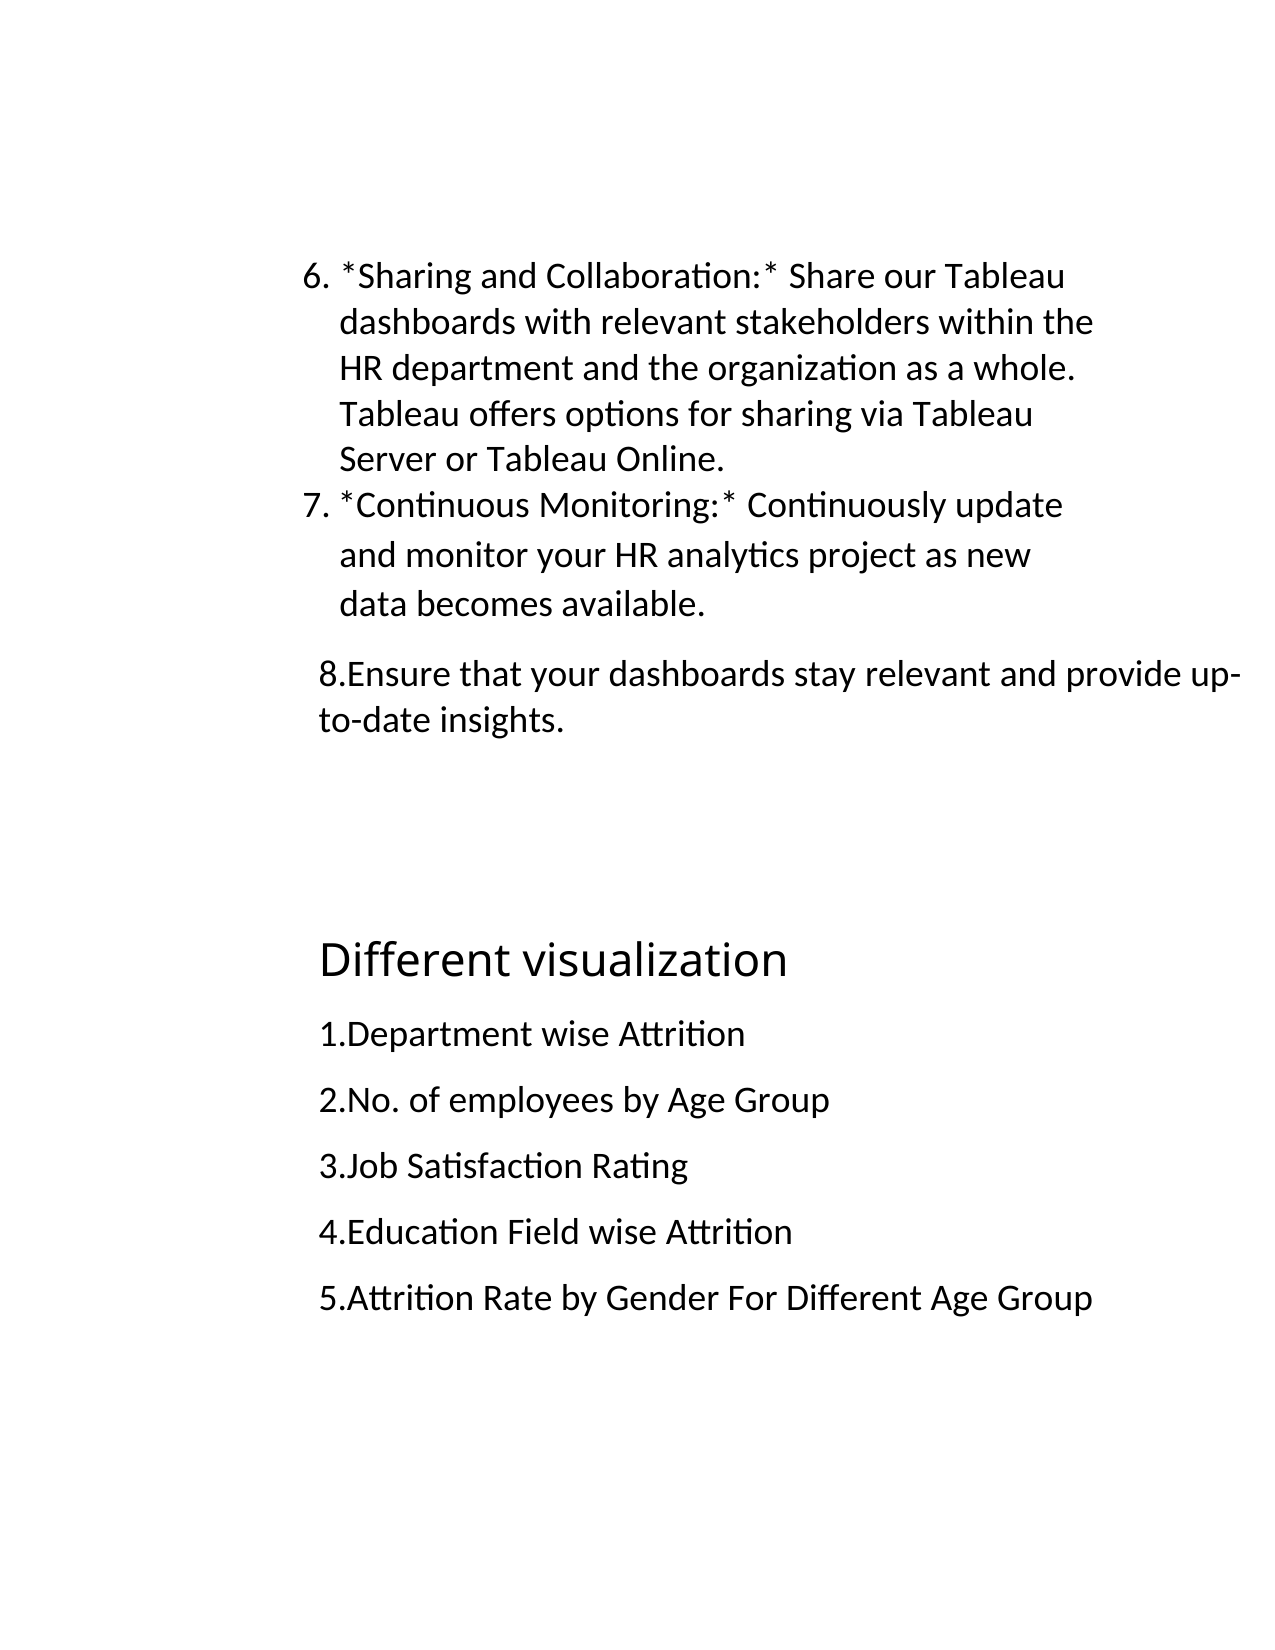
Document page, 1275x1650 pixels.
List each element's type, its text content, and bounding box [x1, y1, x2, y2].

list *Sharing and Collaboration:* Share our Tableau dashboards with relevant stakeholders within the HR department and the organization as a whole. Tableau offers options for sharing via Tableau Server or Tableau Online. [302, 252, 1124, 481]
list 8.Ensure that your dashboards stay relevant and provide up-to-date insights. [318, 650, 1252, 742]
list Different visualization [318, 927, 1252, 989]
list 1.Department wise Attrition [318, 1010, 1252, 1056]
list 3.Job Satisfaction Rating [318, 1142, 1252, 1188]
list *Continuous Monitoring:* Continuously update and monitor your HR analytics project as new data becomes available. [302, 481, 1080, 626]
list 4.Education Field wise Attrition [318, 1208, 1252, 1254]
list 5.Attrition Rate by Gender For Different Age Group [318, 1274, 1252, 1320]
list 2.No. of employees by Age Group [318, 1076, 1252, 1122]
